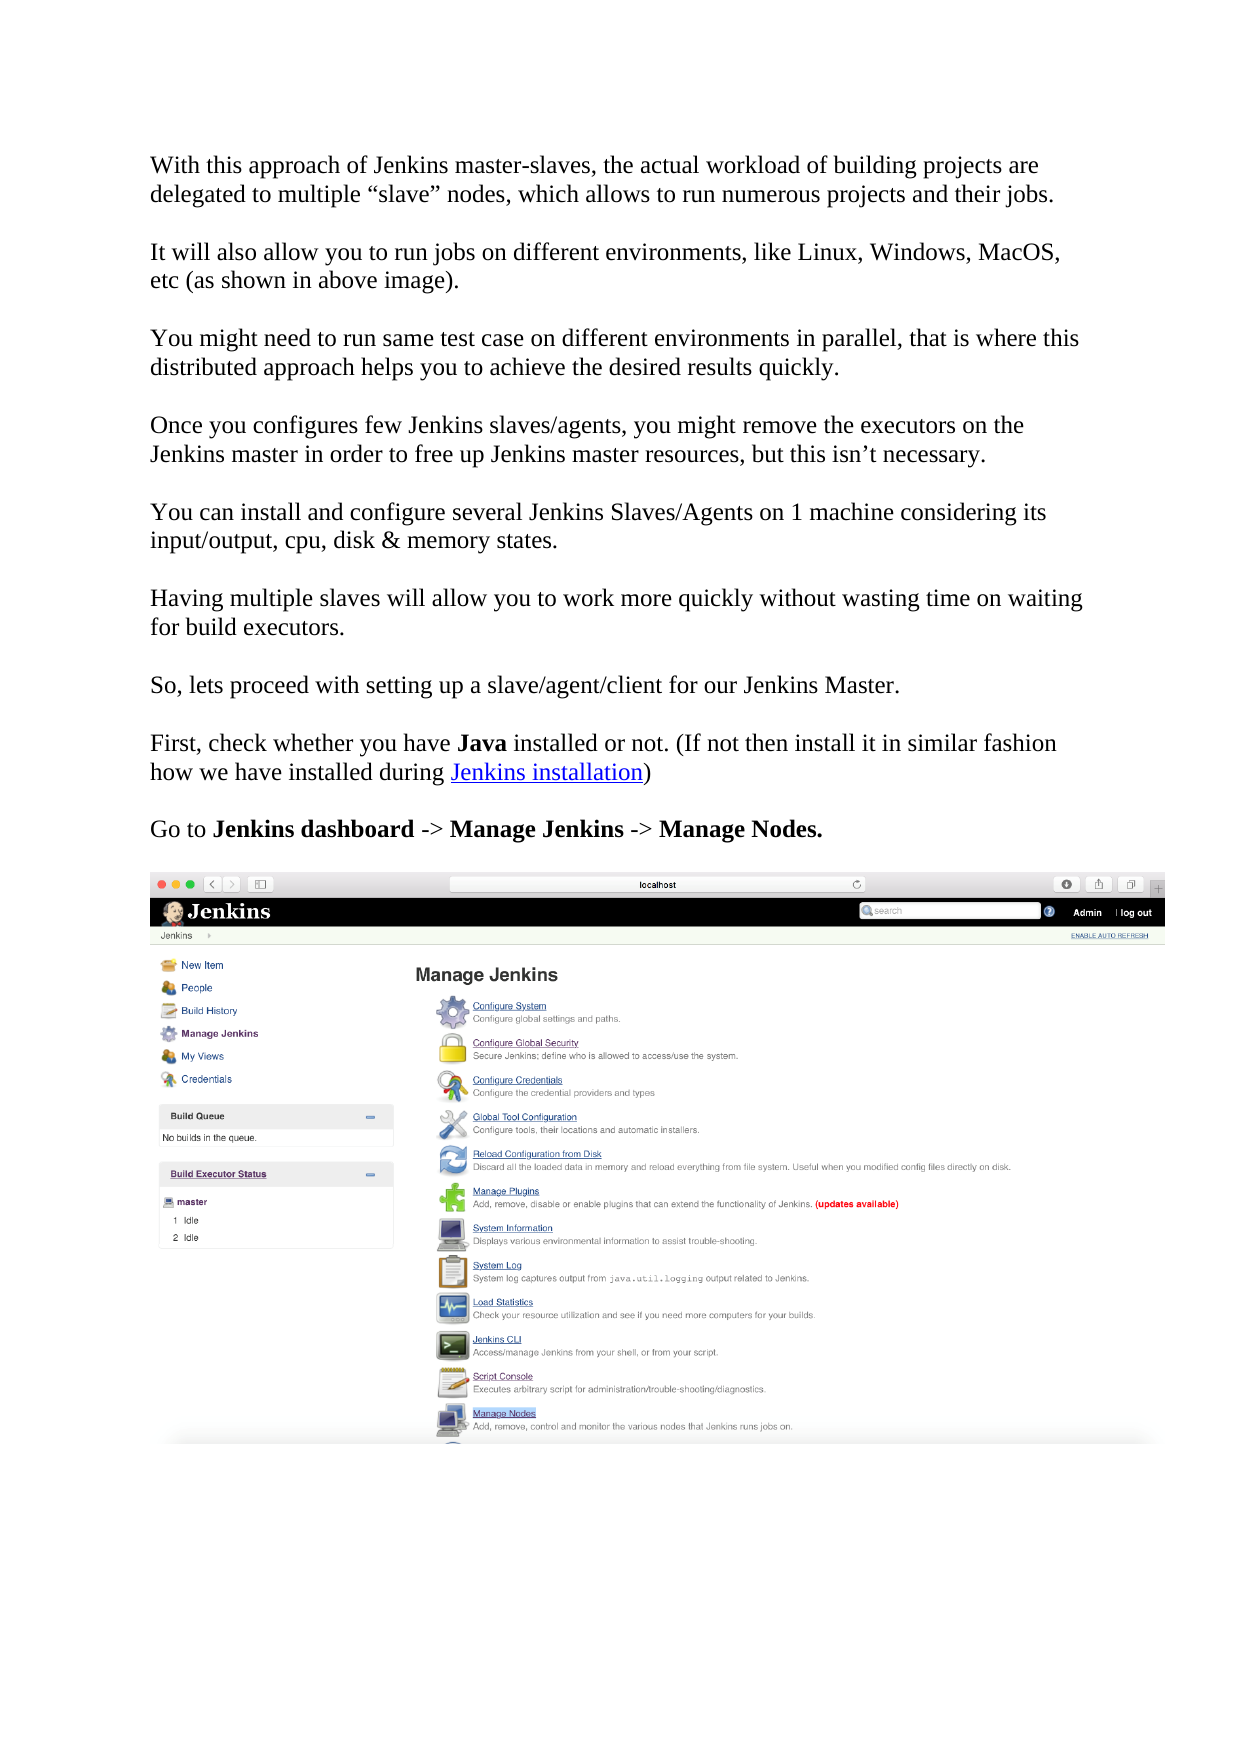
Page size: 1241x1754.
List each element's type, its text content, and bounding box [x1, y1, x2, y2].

picture [150, 872, 1165, 1444]
text With this approach of Jenkins master-slaves, the actual workload of building projects are delegated to multiple “slave” nodes, which allows to run numerous projects and their jobs. [150, 150, 1090, 207]
text First, check whether you have Java installed or not. (If not then install it in similar fashion how we have installed during Jenkins installation) [150, 728, 1090, 785]
text Once you configures few Jenkins slaves/agents, you might remove the executors on the Jenkins master in order to free up Jenkins master resources, but this isn’t necessary. [150, 410, 1090, 467]
text Go to Jenkins dashboard -> Manage Jenkins -> Manage Nodes. [150, 814, 1090, 843]
text So, lets proceed with setting up a slave/agent/client for our Jenkins Master. [150, 670, 1090, 699]
text You might need to run same test case on different environments in parallel, that is where this distributed approach helps you to achieve the desired results quickly. [150, 323, 1090, 381]
text Having multiple slaves will allow you to work more quickly without wasting time on waiting for build executors. [150, 583, 1090, 641]
text You can install and configure several Jenkins Slaves/Agents on 1 machine considering its input/output, cpu, disk & memory states. [150, 497, 1090, 554]
text It will also allow you to run jobs on different environments, like Linux, Windows, MacOS, etc (as shown in above image). [150, 237, 1090, 294]
